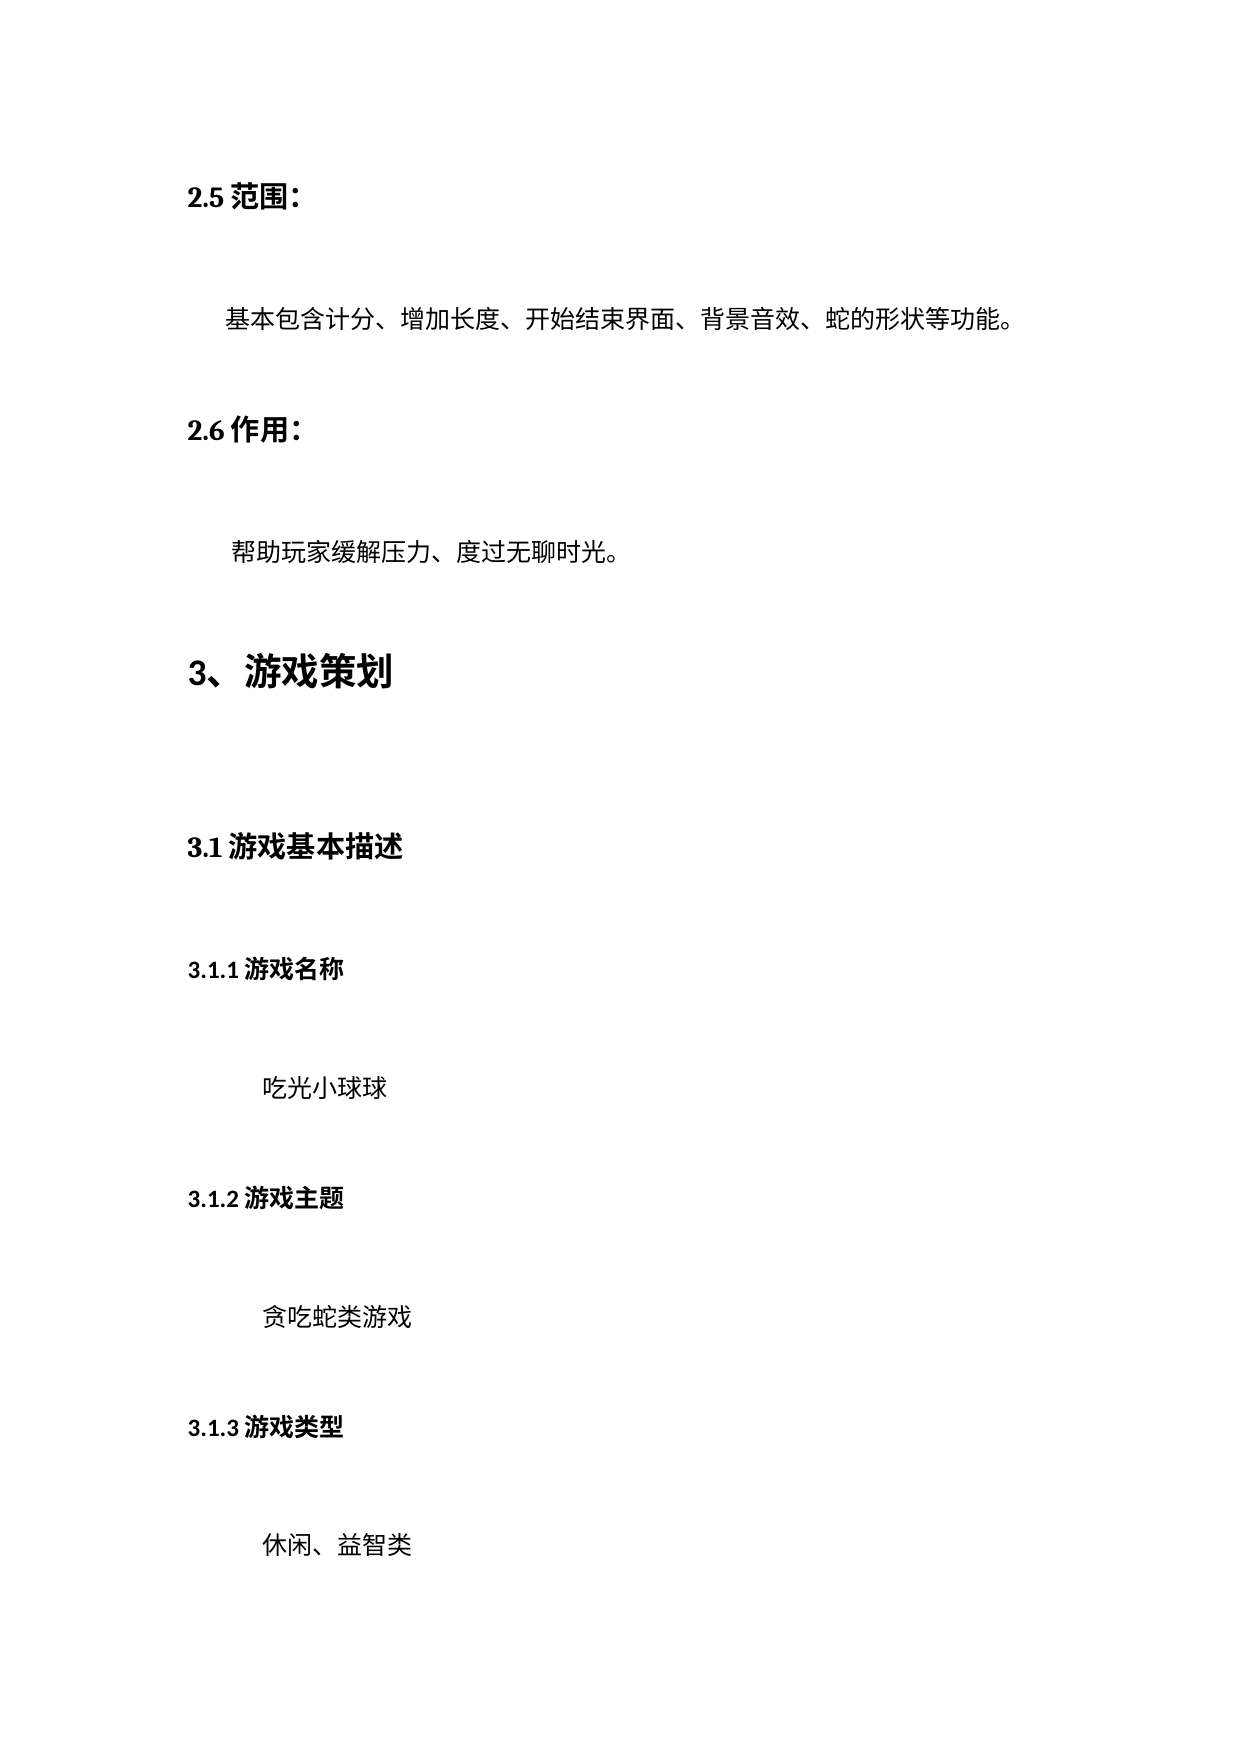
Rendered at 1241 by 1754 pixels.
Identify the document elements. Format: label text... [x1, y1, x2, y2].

subtitle 3、游戏策划 [187, 637, 1053, 702]
text 休闲、益智类 [262, 1511, 1053, 1576]
subtitle 3.1.3游戏类型 [187, 1393, 1053, 1458]
text 帮助玩家缓解压力、度过无聊时光。 [187, 518, 1053, 583]
text 贪吃蛇类游戏 [262, 1283, 1053, 1348]
subtitle 3.1.2游戏主题 [187, 1164, 1053, 1229]
subtitle 3.1.1游戏名称 [187, 935, 1053, 1000]
subtitle 3.1游戏基本描述 [187, 812, 1053, 877]
subtitle 2.6作用： [187, 395, 1053, 460]
subtitle 2.5范围： [187, 162, 1053, 227]
text 吃光小球球 [262, 1054, 1053, 1119]
text 基本包含计分、增加长度、开始结束界面、背景音效、蛇的形状等功能。 [225, 285, 1053, 350]
